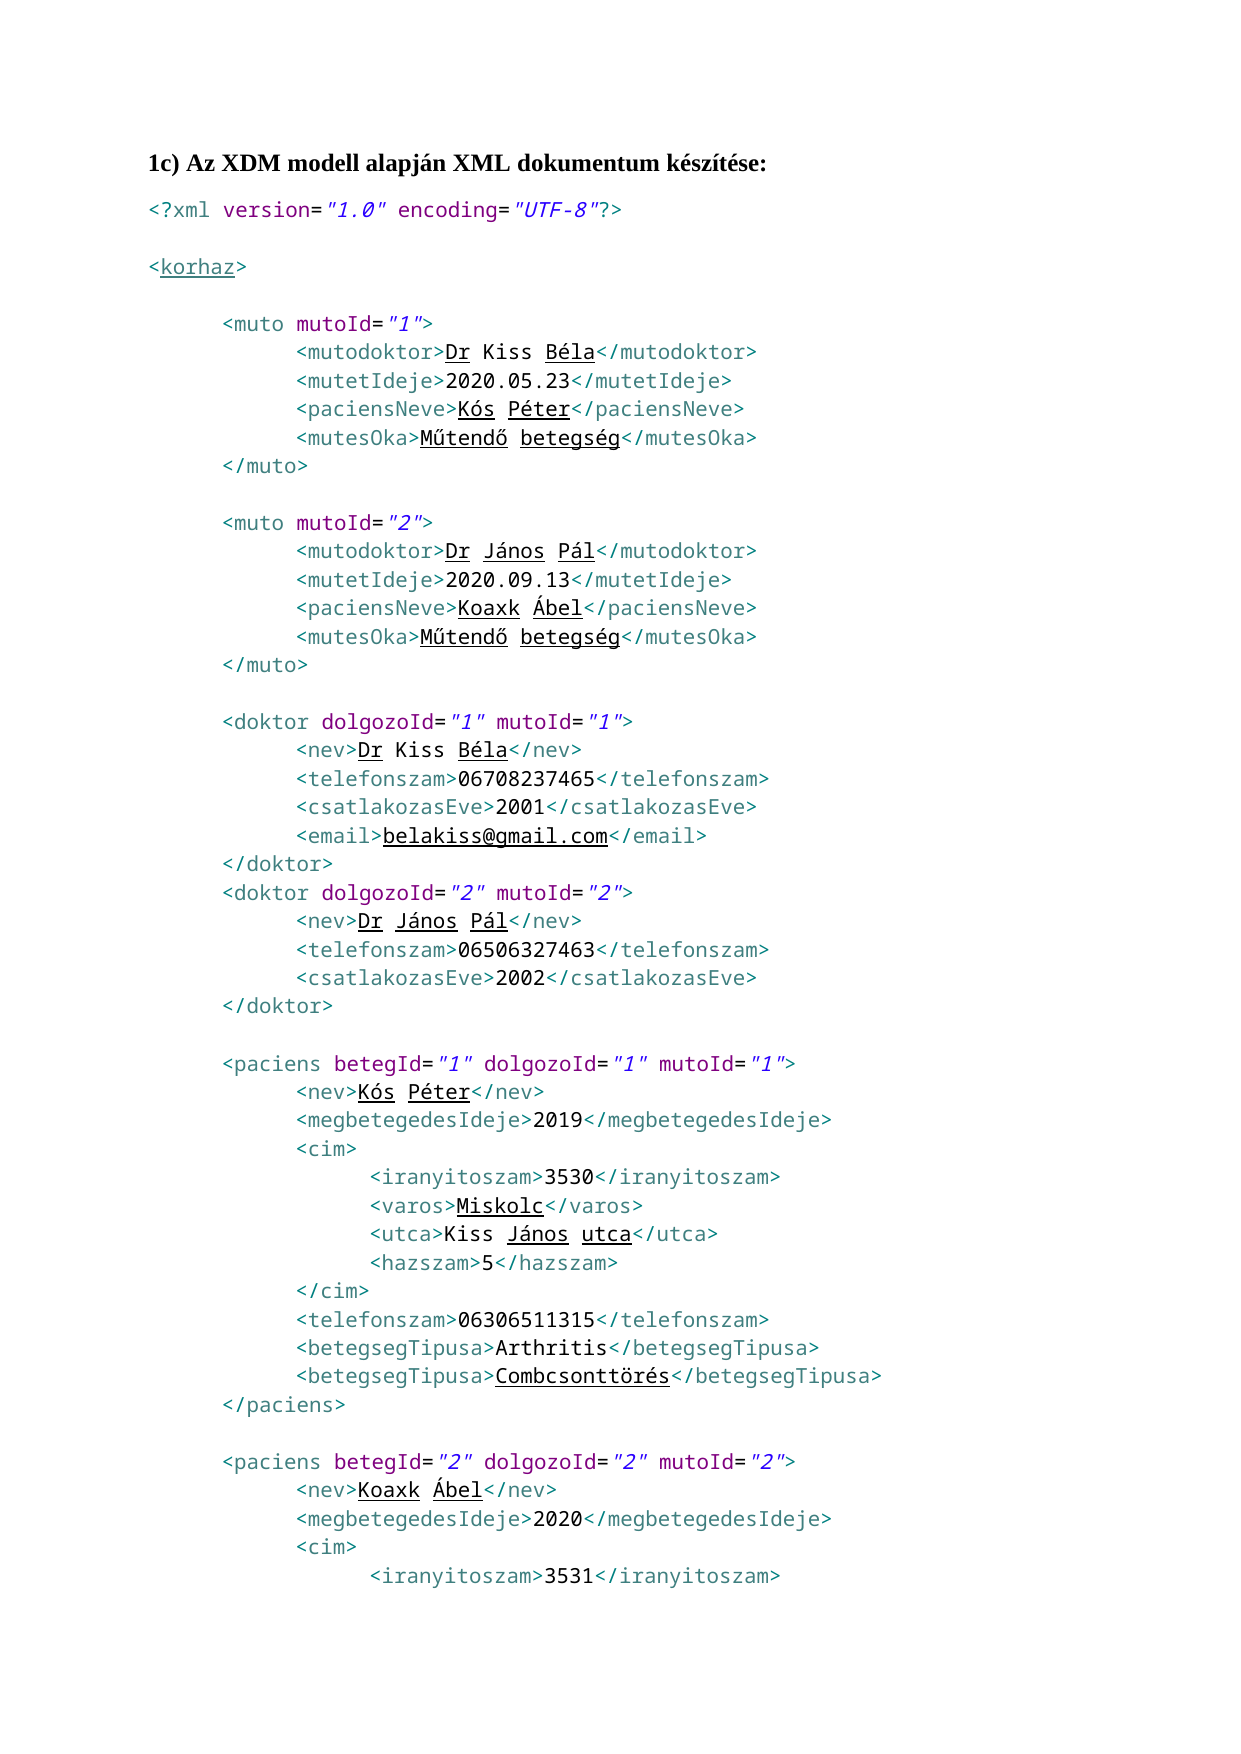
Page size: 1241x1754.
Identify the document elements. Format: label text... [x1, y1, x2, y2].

text <telefonszam>06306511315</telefonszam> [148, 1305, 1093, 1333]
text <cim> [148, 1532, 1093, 1561]
text <cim> [148, 1134, 1093, 1162]
text <megbetegedesIdeje>2019</megbetegedesIdeje> [148, 1106, 1093, 1134]
text <telefonszam>06708237465</telefonszam> [148, 764, 1093, 792]
text <paciensNeve>Kós Péter</paciensNeve> [148, 394, 1093, 423]
text <hazszam>5</hazszam> [148, 1248, 1093, 1276]
text <mutesOka>Műtendő betegség</mutesOka> [148, 622, 1093, 650]
text <?xml version="1.0" encoding="UTF-8"?> [148, 195, 1093, 224]
text <csatlakozasEve>2002</csatlakozasEve> [148, 963, 1093, 992]
text <iranyitoszam>3531</iranyitoszam> [148, 1561, 1093, 1589]
text <muto mutoId="1"> [148, 309, 1093, 337]
text 1c) Az XDM modell alapján XML dokumentum készítése: [148, 148, 1093, 176]
text <doktor dolgozoId="1" mutoId="1"> [148, 707, 1093, 736]
text <paciens betegId="1" dolgozoId="1" mutoId="1"> [148, 1049, 1093, 1077]
text <nev>Koaxk Ábel</nev> [148, 1476, 1093, 1504]
text </cim> [148, 1276, 1093, 1305]
text <mutesOka>Műtendő betegség</mutesOka> [148, 423, 1093, 451]
text <muto mutoId="2"> [148, 508, 1093, 537]
text <betegsegTipusa>Arthritis</betegsegTipusa> [148, 1333, 1093, 1362]
text </paciens> [148, 1390, 1093, 1418]
text <mutetIdeje>2020.09.13</mutetIdeje> [148, 565, 1093, 593]
text <utca>Kiss János utca</utca> [148, 1219, 1093, 1248]
text <iranyitoszam>3530</iranyitoszam> [148, 1162, 1093, 1191]
text <nev>Dr János Pál</nev> [148, 906, 1093, 935]
text <csatlakozasEve>2001</csatlakozasEve> [148, 792, 1093, 821]
text </doktor> [148, 992, 1093, 1020]
text </doktor> [148, 849, 1093, 878]
text <mutetIdeje>2020.05.23</mutetIdeje> [148, 366, 1093, 394]
text <telefonszam>06506327463</telefonszam> [148, 935, 1093, 963]
text <email>belakiss@gmail.com</email> [148, 821, 1093, 849]
text <paciens betegId="2" dolgozoId="2" mutoId="2"> [148, 1447, 1093, 1476]
text <mutodoktor>Dr János Pál</mutodoktor> [148, 537, 1093, 565]
text <nev>Dr Kiss Béla</nev> [148, 736, 1093, 764]
text <doktor dolgozoId="2" mutoId="2"> [148, 878, 1093, 906]
text <paciensNeve>Koaxk Ábel</paciensNeve> [148, 593, 1093, 622]
text <mutodoktor>Dr Kiss Béla</mutodoktor> [148, 337, 1093, 366]
text </muto> [148, 650, 1093, 679]
text </muto> [148, 451, 1093, 480]
text <betegsegTipusa>Combcsonttörés</betegsegTipusa> [148, 1362, 1093, 1390]
text <megbetegedesIdeje>2020</megbetegedesIdeje> [148, 1504, 1093, 1532]
text <varos>Miskolc</varos> [148, 1191, 1093, 1219]
text <korhaz> [148, 252, 1093, 281]
text <nev>Kós Péter</nev> [148, 1077, 1093, 1106]
